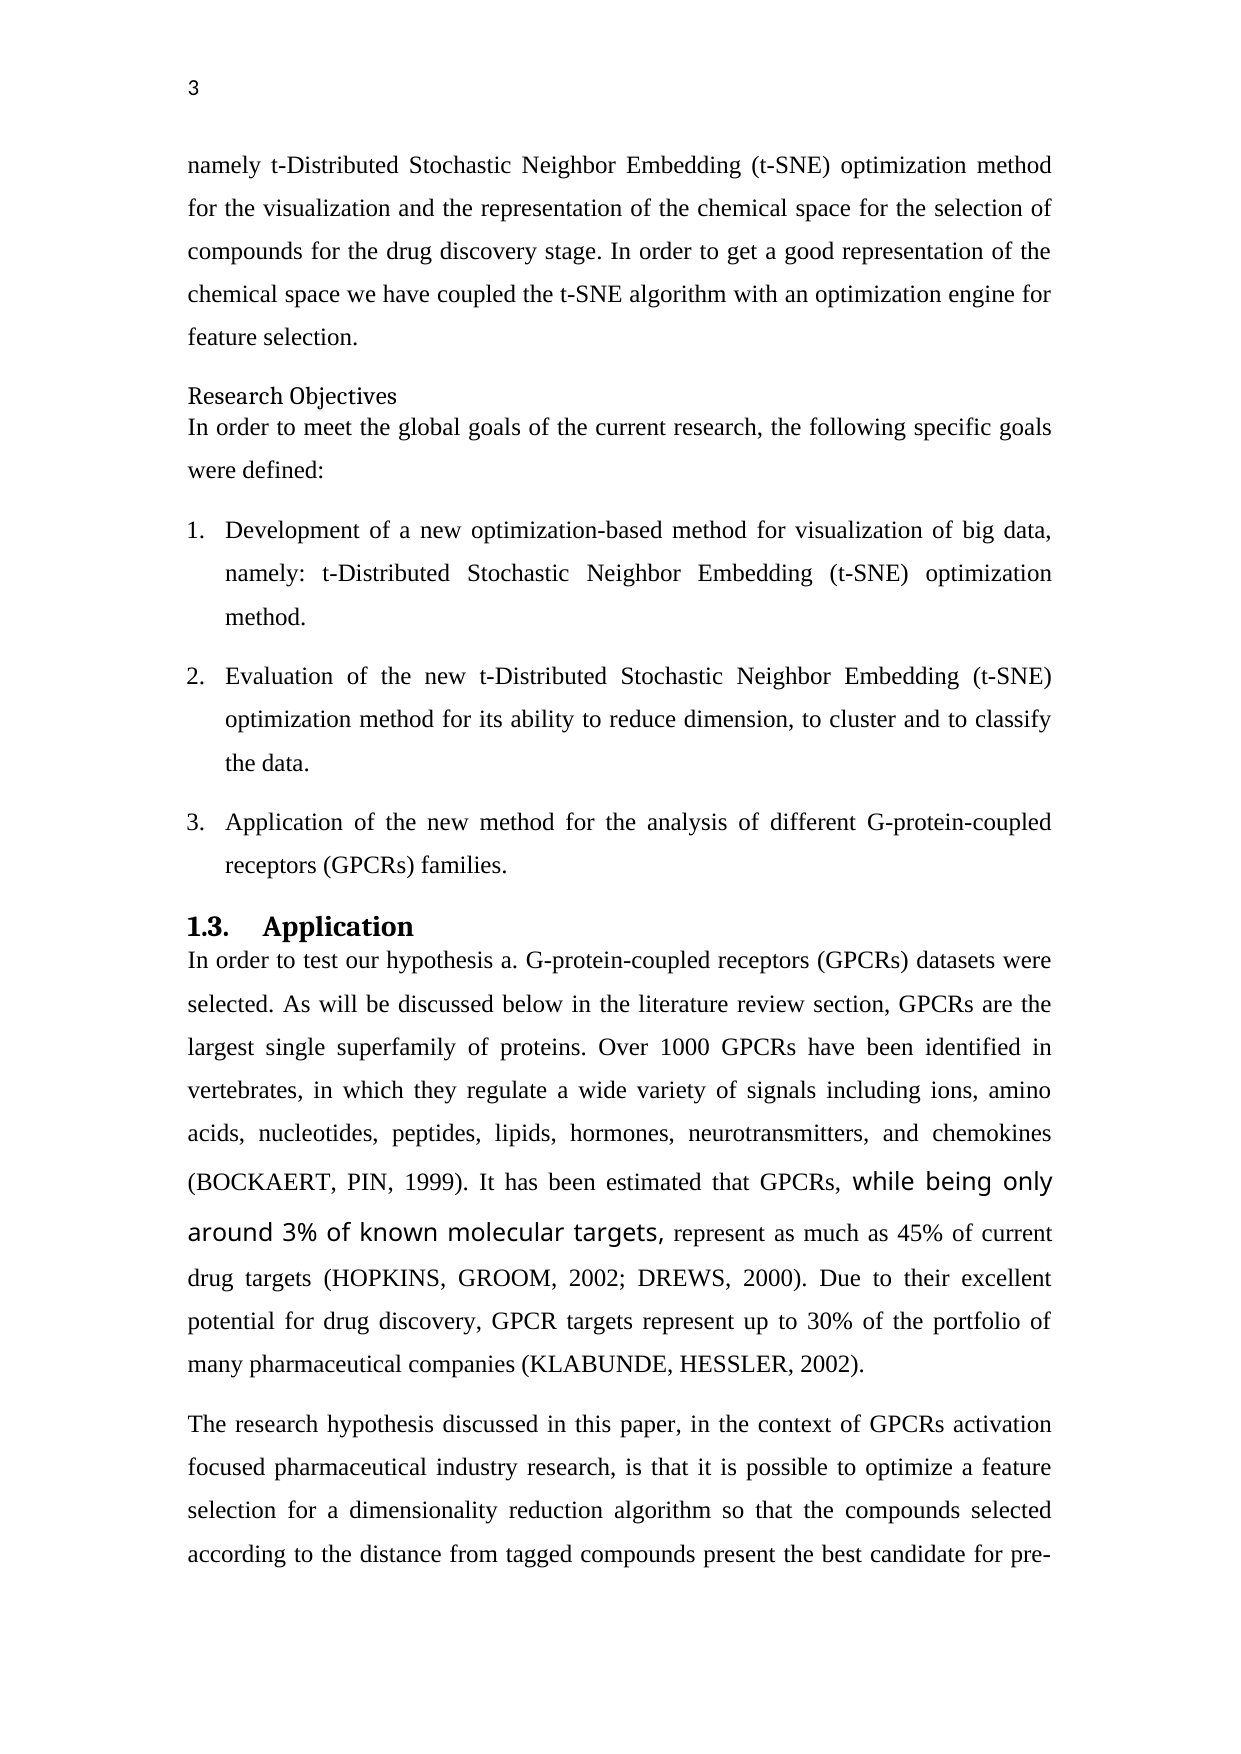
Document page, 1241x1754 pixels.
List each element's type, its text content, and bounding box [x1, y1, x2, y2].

text In order to test our hypothesis a. G-protein-coupled receptors (GPCRs) datasets were selected. As will be discussed below in the literature review section, GPCRs are the largest single superfamily of proteins. Over 1000 GPCRs have been identified in vertebrates, in which they regulate a wide variety of signals including ions, amino acids, nucleotides, peptides, lipids, hormones, neurotransmitters, and chemokines (BOCKAERT, PIN, 1999). It has been estimated that GPCRs, while being only around 3% of known molecular targets, represent as much as 45% of current drug targets (HOPKINS, GROOM, 2002; DREWS, 2000). Due to their excellent potential for drug discovery, GPCR targets represent up to 30% of the portfolio of many pharmaceutical companies (KLABUNDE, HESSLER, 2002). [187, 946, 1053, 1378]
text In order to meet the global goals of the current research, the following specific goals were defined: [187, 412, 1053, 484]
list Application of the new method for the analysis of different G-protein-coupled receptors (GPCRs) families. [186, 807, 1053, 879]
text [187, 1409, 1053, 1567]
list Development of a new optimization-based method for visualization of big data, namely: t-Distributed Stochastic Neighbor Embedding (t-SNE) optimization method. [186, 515, 1053, 630]
list Evaluation of the new t-Distributed Stochastic Neighbor Embedding (t-SNE) optimization method for its ability to reduce dimension, to cluster and to classify the data. [186, 661, 1053, 776]
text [187, 150, 1053, 351]
subtitle Research Objectives [187, 382, 1053, 411]
subtitle Application [187, 910, 1053, 944]
